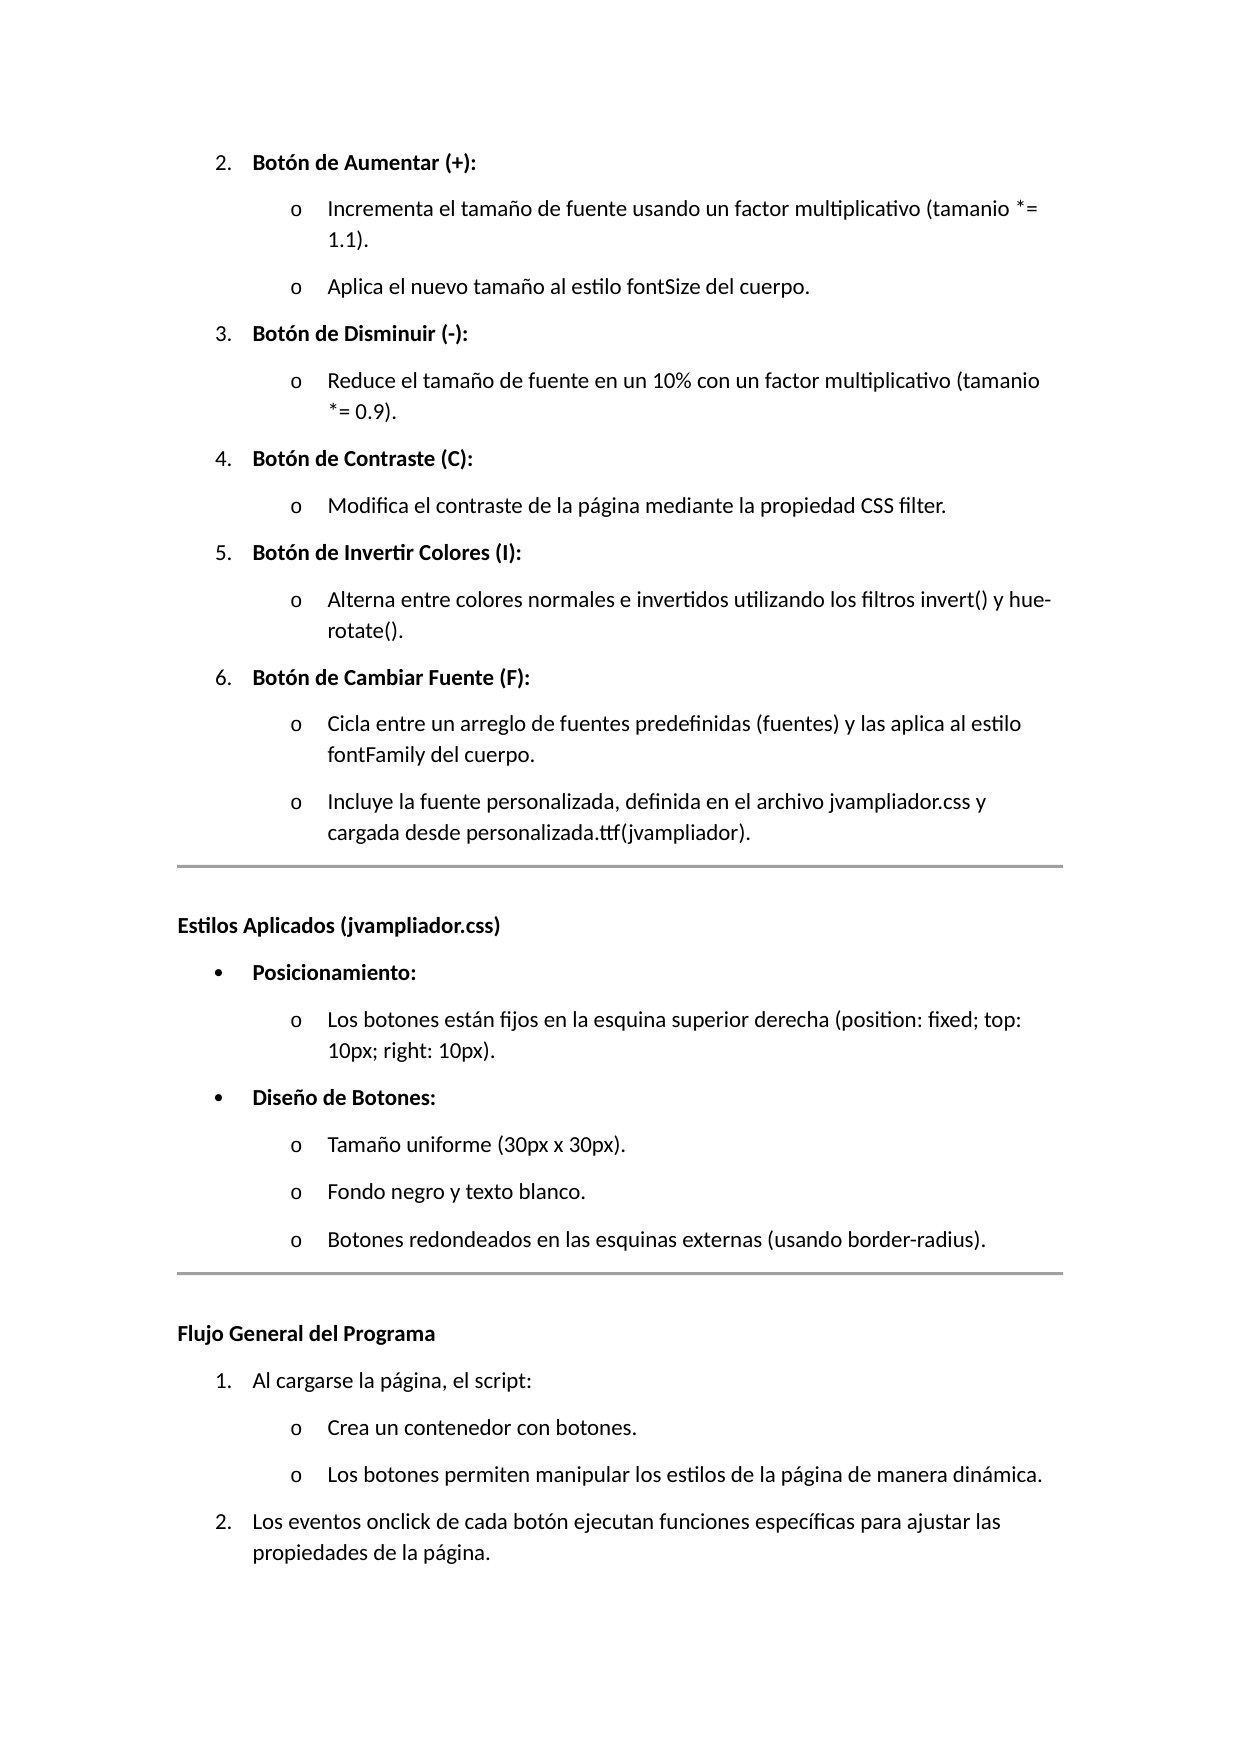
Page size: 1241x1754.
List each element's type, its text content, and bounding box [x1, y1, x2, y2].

list Los botones están fijos en la esquina superior derecha (position: fixed; top: 10px; right: 10px). [290, 1005, 1063, 1064]
list Botón de Disminuir (-): [215, 319, 1063, 347]
text Estilos Aplicados (jvampliador.css) [177, 912, 1063, 940]
list Botón de Invertir Colores (I): [215, 538, 1063, 566]
list Botón de Contraste (C): [215, 444, 1063, 472]
list Cicla entre un arreglo de fuentes predefinidas (fuentes) y las aplica al estilo fontFamily del cuerpo. [290, 709, 1063, 768]
list Diseño de Botones: [215, 1083, 1063, 1111]
list Los eventos onclick de cada botón ejecutan funciones específicas para ajustar las propiedades de la página. [215, 1507, 1063, 1566]
list Botón de Cambiar Fuente (F): [215, 663, 1063, 691]
list Fondo negro y texto blanco. [290, 1177, 1063, 1206]
list Botón de Aumentar (+): [215, 148, 1063, 176]
list Alterna entre colores normales e invertidos utilizando los filtros invert() y hue-rotate(). [290, 585, 1063, 644]
list Modifica el contraste de la página mediante la propiedad CSS filter. [290, 491, 1063, 519]
list Posicionamiento: [215, 958, 1063, 987]
text Flujo General del Programa [177, 1319, 1063, 1347]
list Aplica el nuevo tamaño al estilo fontSize del cuerpo. [290, 272, 1063, 301]
list Botones redondeados en las esquinas externas (usando border-radius). [290, 1225, 1063, 1253]
list Incluye la fuente personalizada, definida en el archivo jvampliador.css y cargada desde personalizada.ttf​(jvampliador). [290, 787, 1063, 846]
list Crea un contenedor con botones. [290, 1413, 1063, 1441]
list Reduce el tamaño de fuente en un 10% con un factor multiplicativo (tamanio *= 0.9). [290, 366, 1063, 425]
list Los botones permiten manipular los estilos de la página de manera dinámica. [290, 1460, 1063, 1489]
list Tamaño uniforme (30px x 30px). [290, 1130, 1063, 1158]
list Al cargarse la página, el script: [215, 1366, 1063, 1394]
list Incrementa el tamaño de fuente usando un factor multiplicativo (tamanio *= 1.1). [290, 194, 1063, 253]
